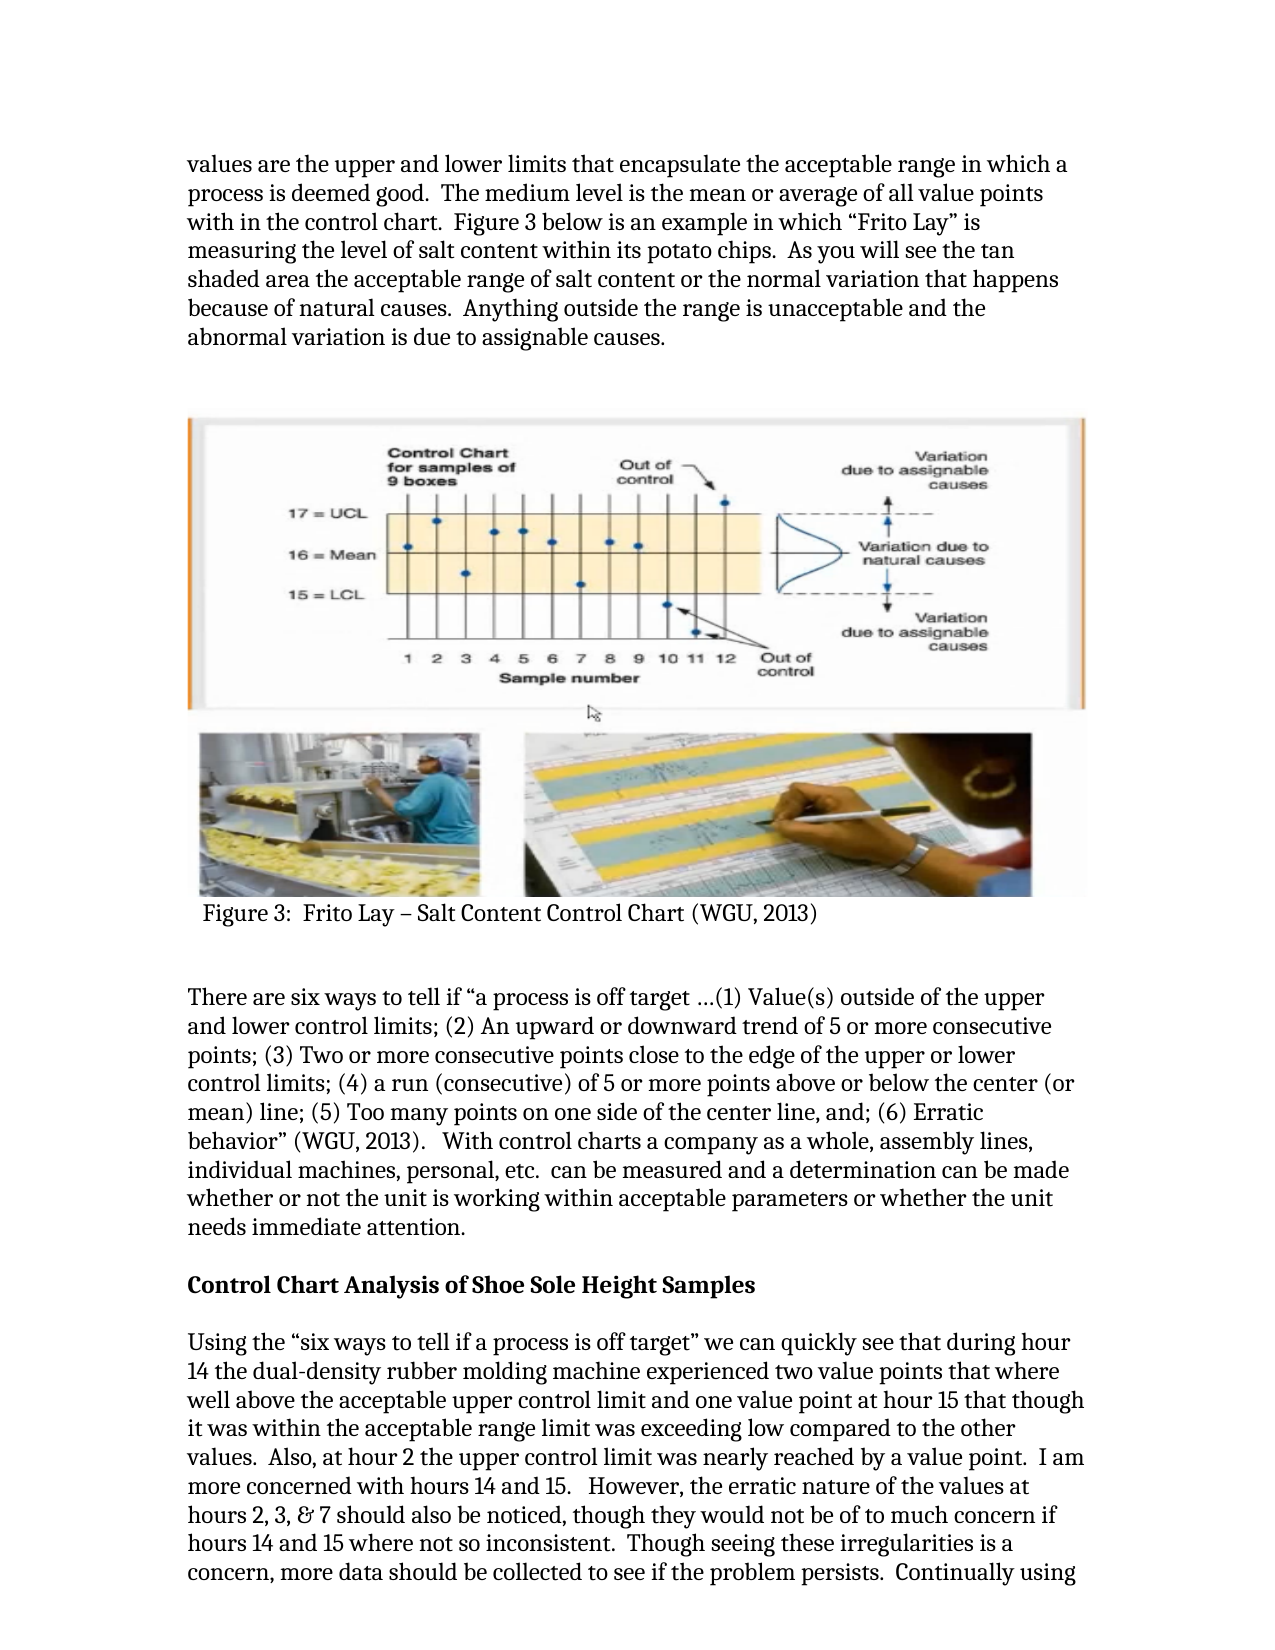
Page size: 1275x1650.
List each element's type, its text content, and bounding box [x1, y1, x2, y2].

text There are six ways to tell if “a process is off target …(1) Value(s) outside of the upper and lower control limits; (2) An upward or downward trend of 5 or more consecutive points; (3) Two or more consecutive points close to the edge of the upper or lower control limits; (4) a run (consecutive) of 5 or more points above or below the center (or mean) line; (5) Too many points on one side of the center line, and; (6) Erratic behavior” . With control charts a company as a whole, assembly lines, individual machines, personal, etc. can be measured and a determination can be made whether or not the unit is working within acceptable parameters or whether the unit needs immediate attention. [187, 983, 1087, 1242]
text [187, 150, 1087, 351]
text Control Chart Analysis of Shoe Sole Height Samples [187, 1271, 1087, 1299]
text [187, 1328, 1087, 1587]
picture [187, 408, 1088, 897]
